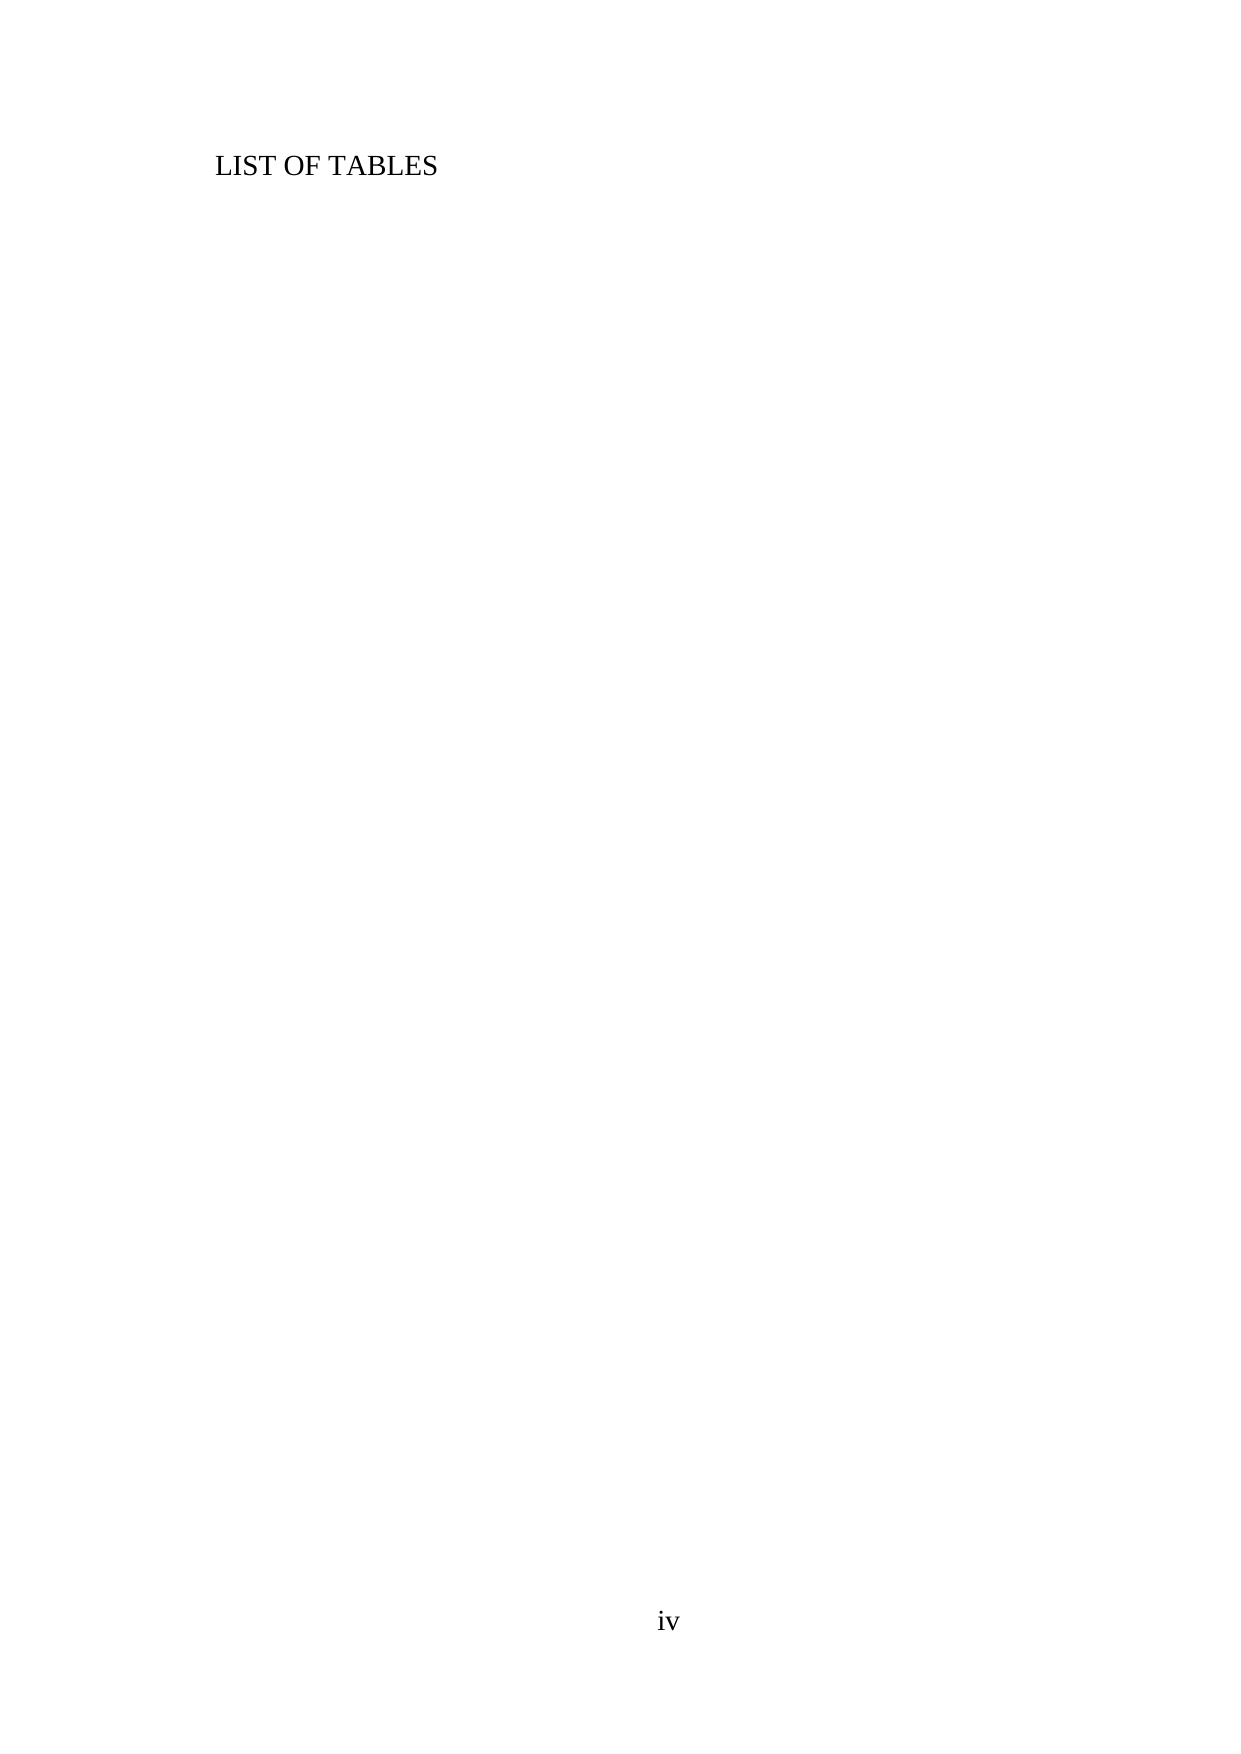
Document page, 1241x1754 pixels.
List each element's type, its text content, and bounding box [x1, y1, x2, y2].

text LIST OF TABLES [215, 148, 1122, 181]
